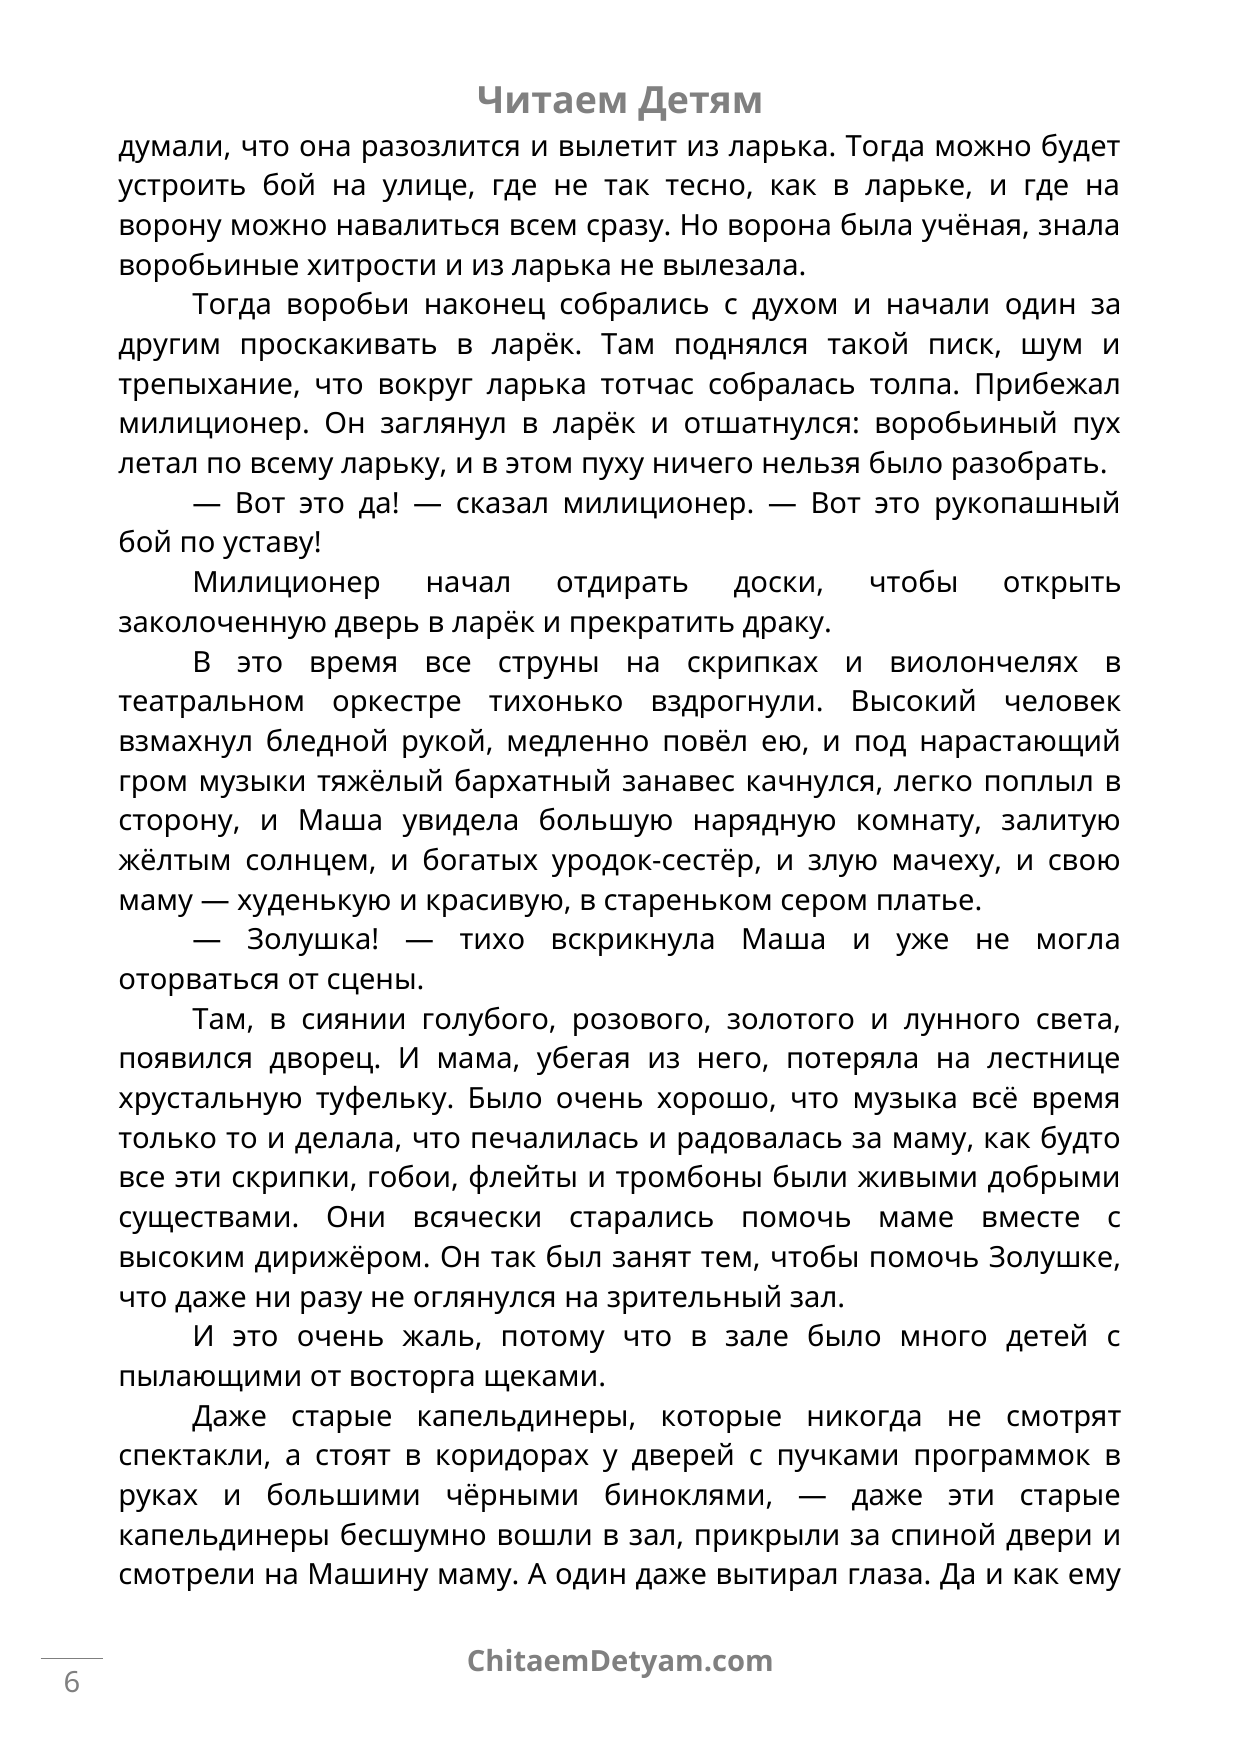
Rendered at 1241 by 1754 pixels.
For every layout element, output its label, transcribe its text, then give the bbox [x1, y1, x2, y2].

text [118, 125, 1122, 284]
text Тогда воробьи наконец собрались с духом и начали один за другим проскакивать в ларёк. Там поднялся такой писк, шум и трепыхание, что вокруг ларька тотчас собралась толпа. Прибежал милиционер. Он заглянул в ларёк и отшатнулся: воробьиный пух летал по всему ларьку, и в этом пуху ничего нельзя было разобрать. [118, 284, 1122, 482]
text Милиционер начал отдирать доски, чтобы открыть заколоченную дверь в ларёк и прекратить драку. [118, 561, 1122, 641]
text — Вот это да! — сказал милиционер. — Вот это рукопашный бой по уставу! [118, 482, 1122, 561]
text — Золушка! — тихо вскрикнула Маша и уже не могла оторваться от сцены. [118, 919, 1122, 998]
text Там, в сиянии голубого, розового, золотого и лунного света, появился дворец. И мама, убегая из него, потеряла на лестнице хрустальную туфельку. Было очень хорошо, что музыка всё время только то и делала, что печалилась и радовалась за маму, как будто все эти скрипки, гобои, флейты и тромбоны были живыми добрыми существами. Они всячески старались помочь маме вместе с высоким дирижёром. Он так был занят тем, чтобы помочь Золушке, что даже ни разу не оглянулся на зрительный зал. [118, 998, 1122, 1316]
text В это время все струны на скрипках и виолончелях в театральном оркестре тихонько вздрогнули. Высокий человек взмахнул бледной рукой, медленно повёл ею, и под нарастающий гром музыки тяжёлый бархатный занавес качнулся, легко поплыл в сторону, и Маша увидела большую нарядную комнату, залитую жёлтым солнцем, и богатых уродок-сестёр, и злую мачеху, и свою маму — худенькую и красивую, в стареньком сером платье. [118, 641, 1122, 919]
text И это очень жаль, потому что в зале было много детей с пылающими от восторга щеками. [118, 1316, 1122, 1395]
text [118, 1395, 1122, 1593]
